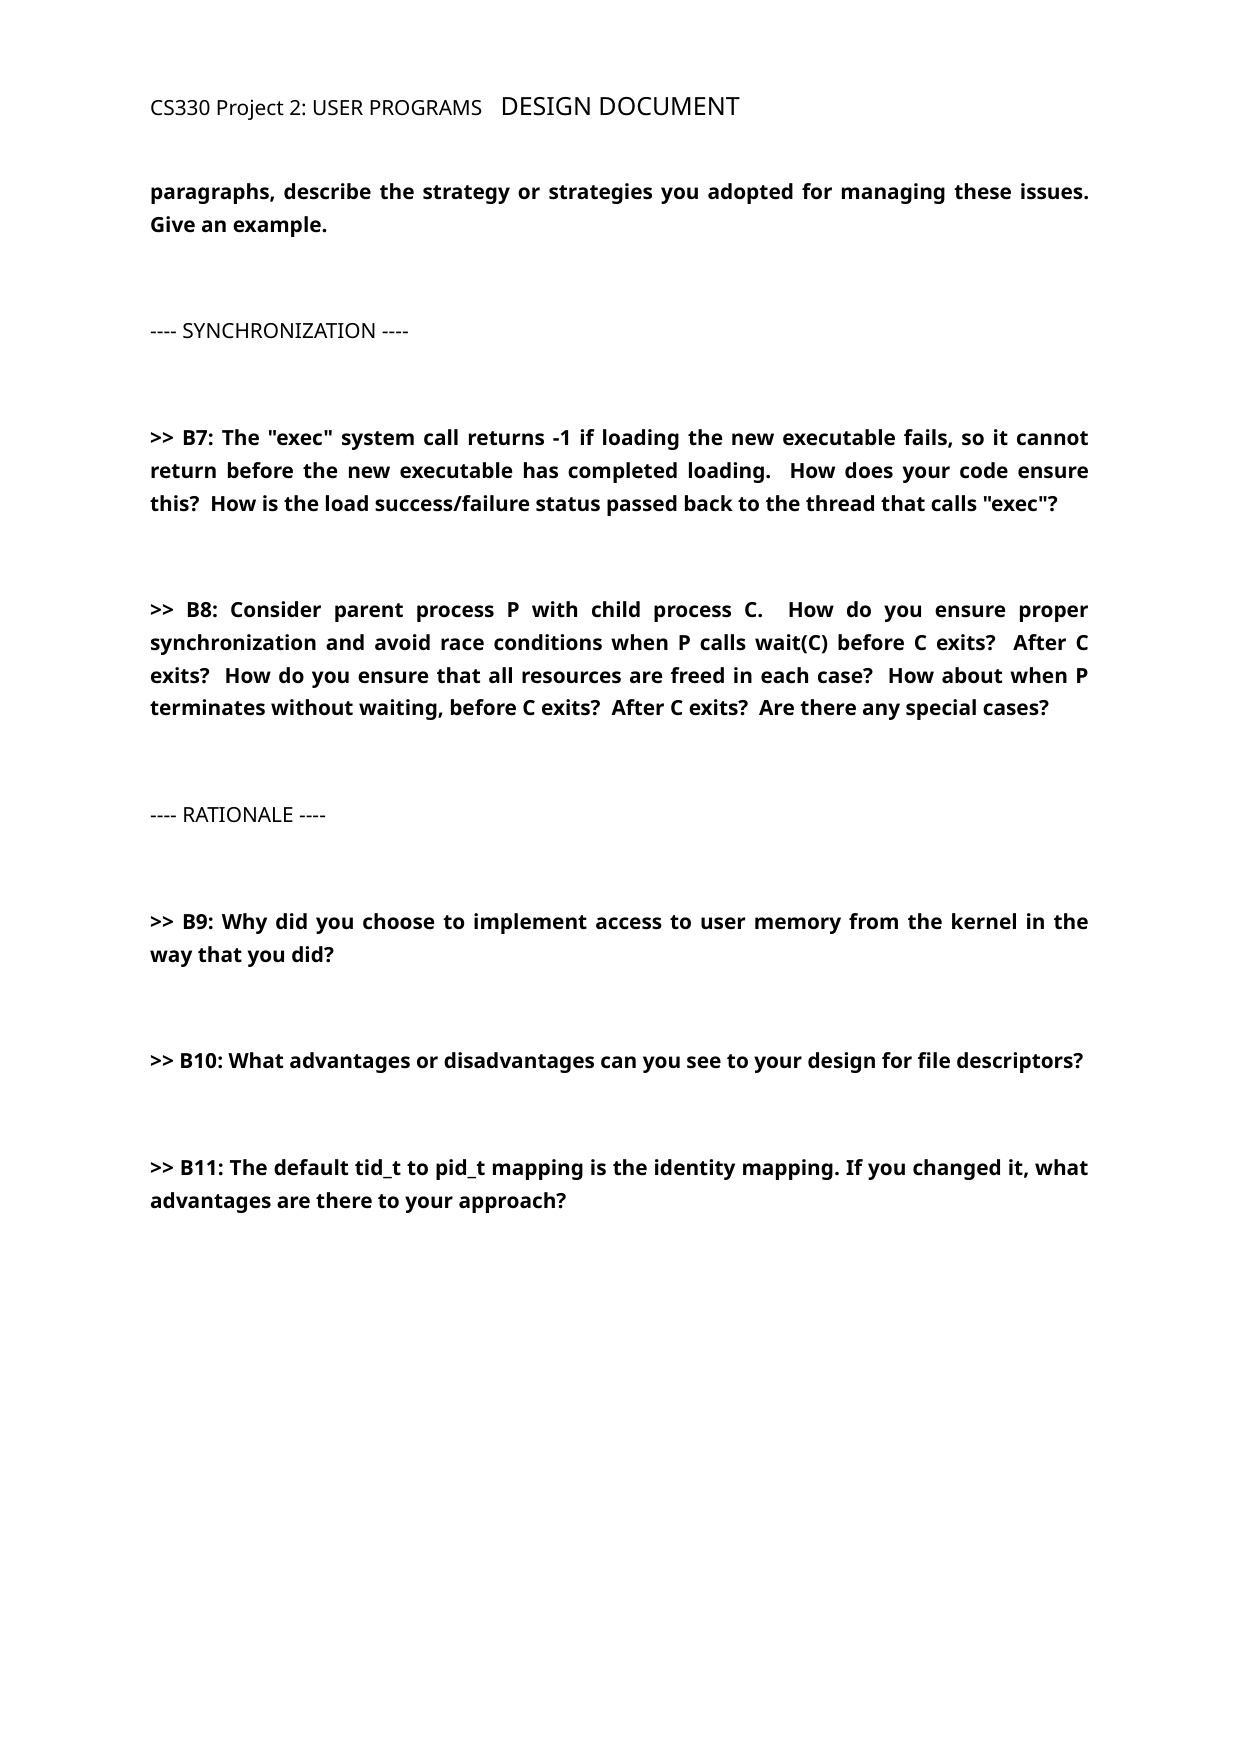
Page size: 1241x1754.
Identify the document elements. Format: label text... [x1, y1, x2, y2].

text >> B8: Consider parent process P with child process C. How do you ensure proper synchronization and avoid race conditions when P calls wait(C) before C exits? After C exits? How do you ensure that all resources are freed in each case? How about when P terminates without waiting, before C exits? After C exits? Are there any special cases? [150, 596, 1090, 722]
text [150, 177, 1090, 238]
text >> B11: The default tid_t to pid_t mapping is the identity mapping. If you changed it, what advantages are there to your approach? [150, 1153, 1090, 1214]
text >> B10: What advantages or disadvantages can you see to your design for file descriptors? [150, 1047, 1090, 1075]
text >> B7: The "exec" system call returns -1 if loading the new executable fails, so it cannot return before the new executable has completed loading. How does your code ensure this? How is the load success/failure status passed back to the thread that calls "exec"? [150, 423, 1090, 517]
text ---- RATIONALE ---- [150, 800, 1090, 829]
text >> B9: Why did you choose to implement access to user memory from the kernel in the way that you did? [150, 907, 1090, 968]
text ---- SYNCHRONIZATION ---- [150, 317, 1090, 345]
